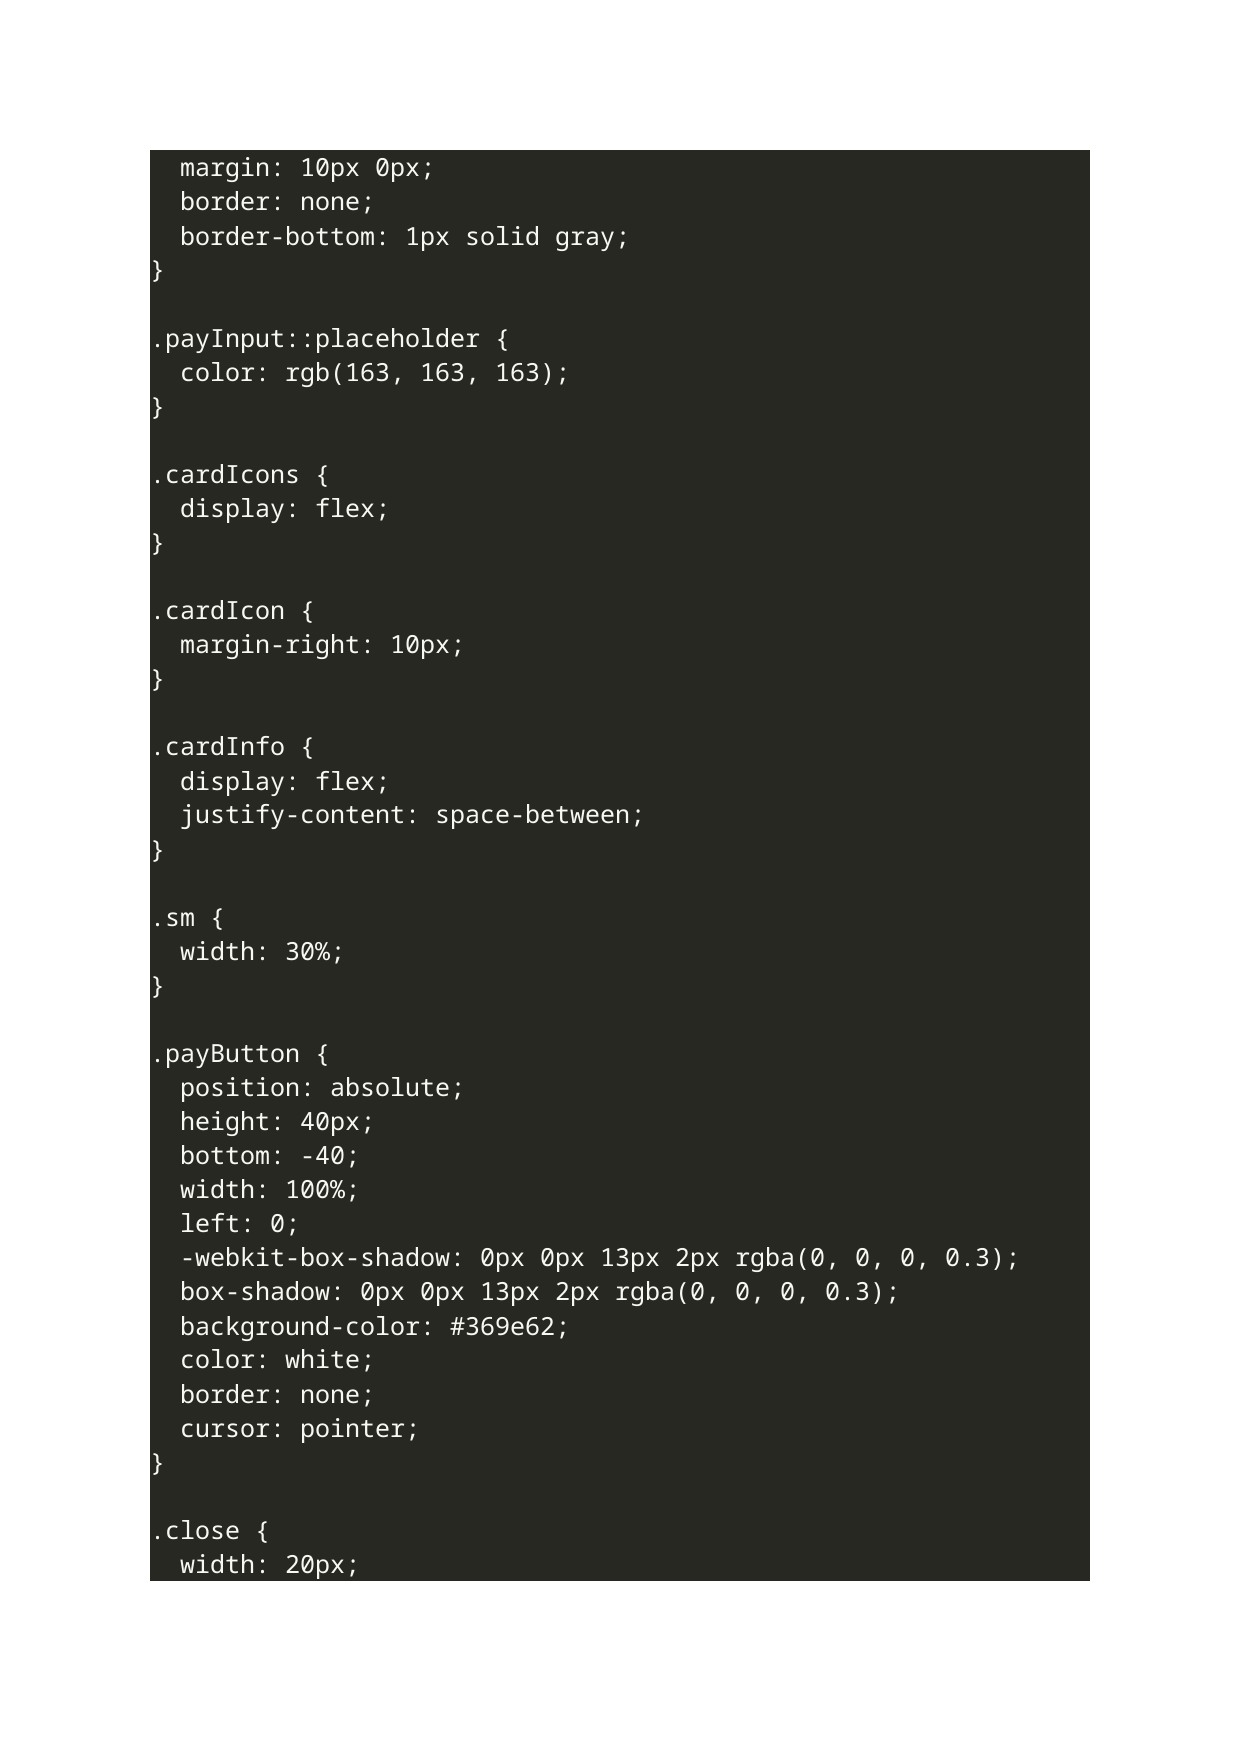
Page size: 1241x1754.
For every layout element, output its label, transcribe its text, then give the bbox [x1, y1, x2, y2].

text .payButton { [150, 1036, 1090, 1070]
text border: none; [150, 184, 1090, 218]
text bottom: -40; [150, 1138, 1090, 1172]
text display: flex; [150, 491, 1090, 525]
text color: rgb(163, 163, 163); [150, 354, 1090, 388]
text border: none; [150, 1376, 1090, 1410]
text .payInput::placeholder { [150, 320, 1090, 354]
text margin-right: 10px; [150, 627, 1090, 661]
text color: white; [150, 1342, 1090, 1376]
text box-shadow: 0px 0px 13px 2px rgba(0, 0, 0, 0.3); [150, 1274, 1090, 1308]
text width: 30%; [150, 933, 1090, 967]
text justify-content: space-between; [150, 797, 1090, 831]
text display: flex; [150, 763, 1090, 797]
text } [150, 1444, 1090, 1478]
text cursor: pointer; [150, 1410, 1090, 1444]
text .cardIcon { [150, 593, 1090, 627]
text } [150, 252, 1090, 286]
text } [150, 831, 1090, 865]
text left: 0; [150, 1206, 1090, 1240]
text } [150, 388, 1090, 422]
text position: absolute; [150, 1070, 1090, 1104]
text width: 20px; [150, 1547, 1090, 1581]
text } [150, 967, 1090, 1002]
text height: 40px; [150, 1104, 1090, 1138]
text width: 100%; [150, 1172, 1090, 1206]
text .cardInfo { [150, 729, 1090, 763]
text background-color: #369e62; [150, 1308, 1090, 1342]
text -webkit-box-shadow: 0px 0px 13px 2px rgba(0, 0, 0, 0.3); [150, 1240, 1090, 1274]
text } [150, 661, 1090, 695]
text .cardIcons { [150, 457, 1090, 491]
text } [150, 525, 1090, 559]
text .sm { [150, 899, 1090, 933]
text .close { [150, 1512, 1090, 1547]
text border-bottom: 1px solid gray; [150, 218, 1090, 252]
text margin: 10px 0px; [150, 150, 1090, 184]
